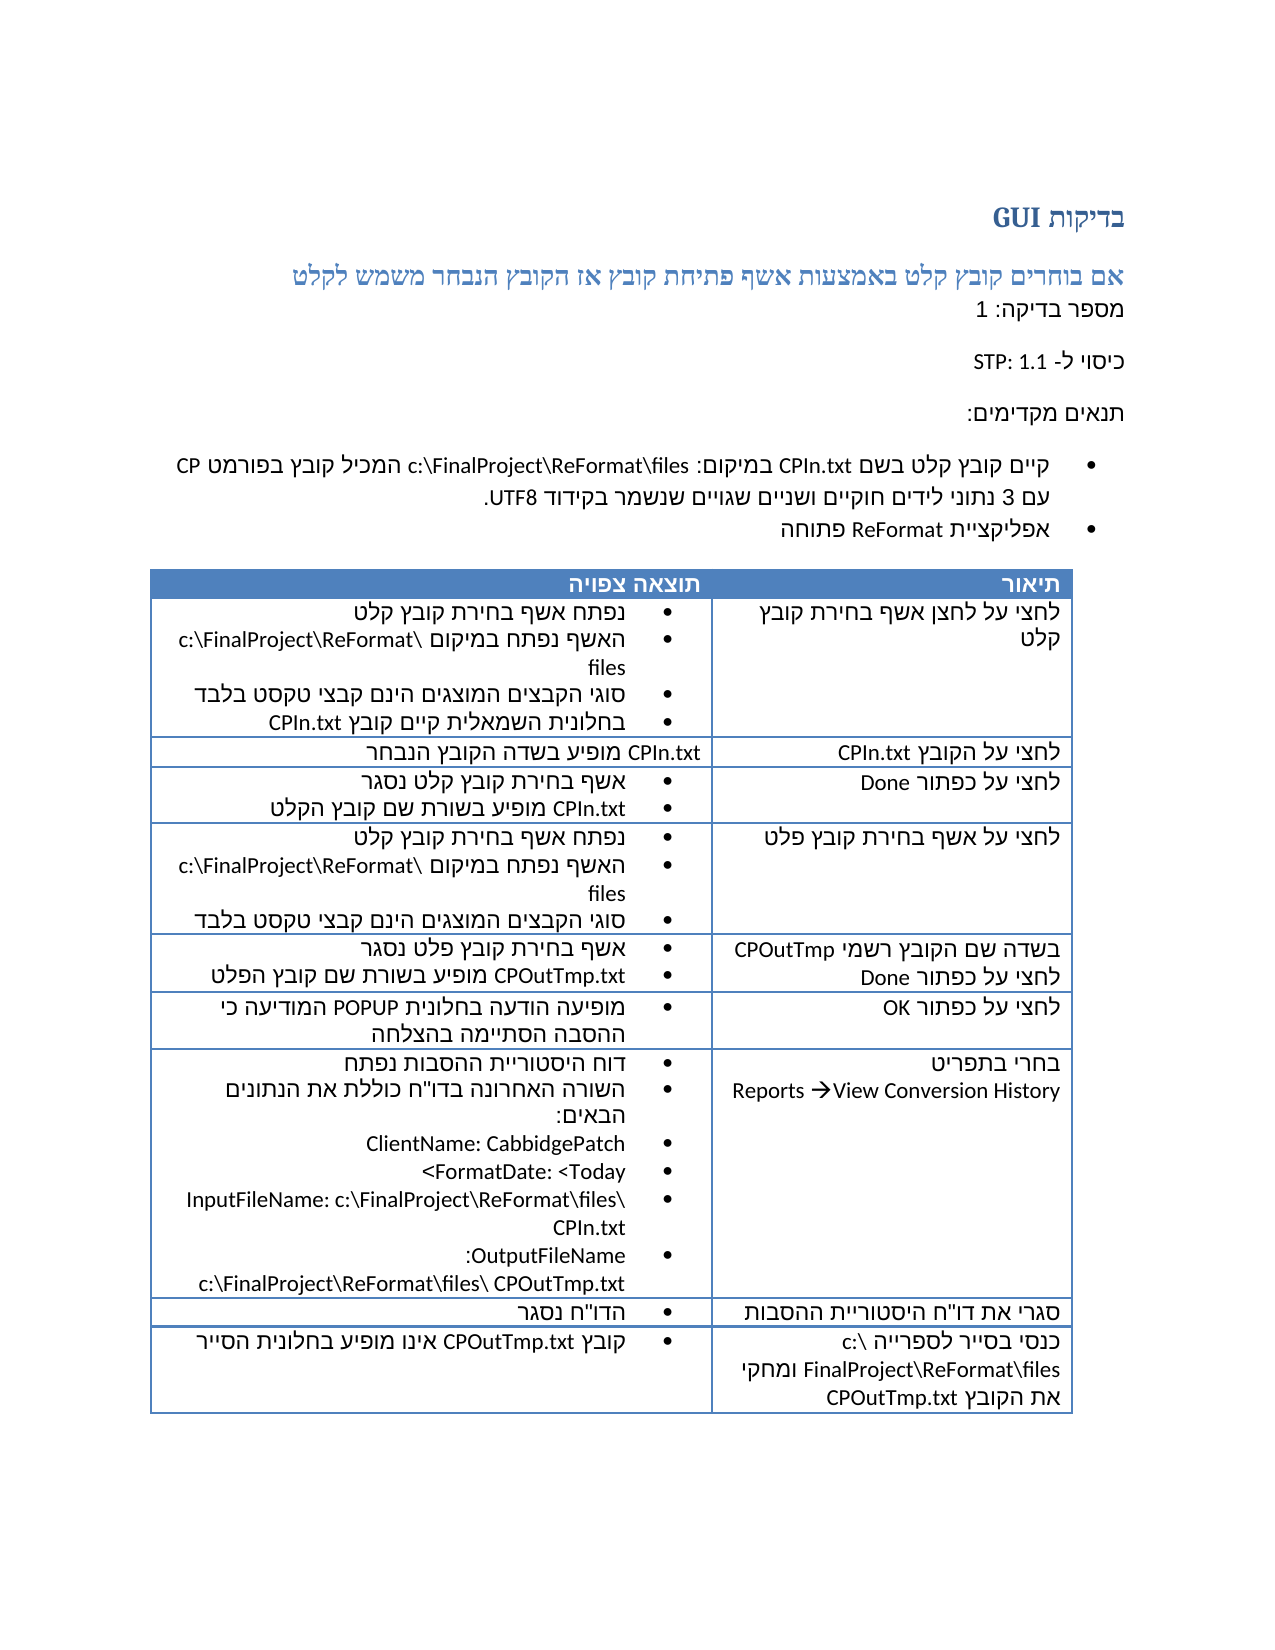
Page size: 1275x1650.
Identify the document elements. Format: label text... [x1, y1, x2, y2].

table_header תוצאה צפויה [152, 571, 711, 597]
table_cell לחצי על כפתור OK [713, 993, 1071, 1048]
table_cell CPIn.txt מופיע בשדה הקובץ הנבחר [152, 738, 711, 766]
table_cell סגרי את דו"ח היסטוריית ההסבות [713, 1299, 1071, 1325]
table_cell נפתח אשף בחירת קובץ קלט האשף נפתח במיקום c:\FinalProject\ReFormat\files סוגי הקבצים המוצגים הינם קבצי טקסט בלבד [152, 824, 711, 933]
text כיסוי ל- STP: 1.1 [150, 347, 1125, 375]
table_cell כנסי בסייר לספרייה c:\FinalProject\ReFormat\files ומחקי את הקובץ CPOutTmp.txt [713, 1328, 1071, 1412]
list אפליקציית ReFormat פתוחה [150, 515, 1087, 543]
table_cell אשף בחירת קובץ פלט נסגר CPOutTmp.txt מופיע בשורת שם קובץ הפלט [152, 935, 711, 991]
table_header תיאור [713, 571, 1071, 597]
text תנאים מקדימים: [150, 400, 1125, 427]
table_cell לחצי על כפתור Done [713, 768, 1071, 822]
table_cell בחרי בתפריט Reports View Conversion History [713, 1050, 1071, 1297]
table_cell אשף בחירת קובץ קלט נסגר CPIn.txt מופיע בשורת שם קובץ הקלט [152, 768, 711, 822]
subtitle אם בוחרים קובץ קלט באמצעות אשף פתיחת קובץ אז הקובץ הנבחר משמש לקלט [150, 261, 1125, 292]
table_cell נפתח אשף בחירת קובץ קלט האשף נפתח במיקום c:\FinalProject\ReFormat\files סוגי הקבצים המוצגים הינם קבצי טקסט בלבד בחלונית השמאלית קיים קובץ CPIn.txt [152, 599, 711, 736]
list קיים קובץ קלט בשם CPIn.txt במיקום: c:\FinalProject\ReFormat\files המכיל קובץ בפורמט CP עם 3 נתוני לידים חוקיים ושניים שגויים שנשמר בקידוד UTF8. [150, 451, 1087, 511]
table_cell בשדה שם הקובץ רשמי CPOutTmp לחצי על כפתור Done [713, 935, 1071, 991]
table_cell לחצי על הקובץ CPIn.txt [713, 738, 1071, 766]
table_cell דוח היסטוריית ההסבות נפתח השורה האחרונה בדו"ח כוללת את הנתונים הבאים: ClientName: CabbidgePatch FormatDate: <Today> InputFileName: c:\FinalProject\ReFormat\files\CPIn.txt OutputFileName: c:\FinalProject\ReFormat\files\ CPOutTmp.txt [152, 1050, 711, 1297]
table_cell מופיעה הודעה בחלונית POPUP המודיעה כי ההסבה הסתיימה בהצלחה [152, 993, 711, 1048]
table_cell קובץ CPOutTmp.txt אינו מופיע בחלונית הסייר [152, 1328, 711, 1412]
table_cell הדו"ח נסגר [152, 1299, 711, 1325]
subtitle בדיקות GUI [150, 200, 1125, 234]
table_cell לחצי על לחצן אשף בחירת קובץ קלט [713, 599, 1071, 736]
table_cell לחצי על אשף בחירת קובץ פלט [713, 824, 1071, 933]
text מספר בדיקה: 1 [150, 296, 1125, 323]
